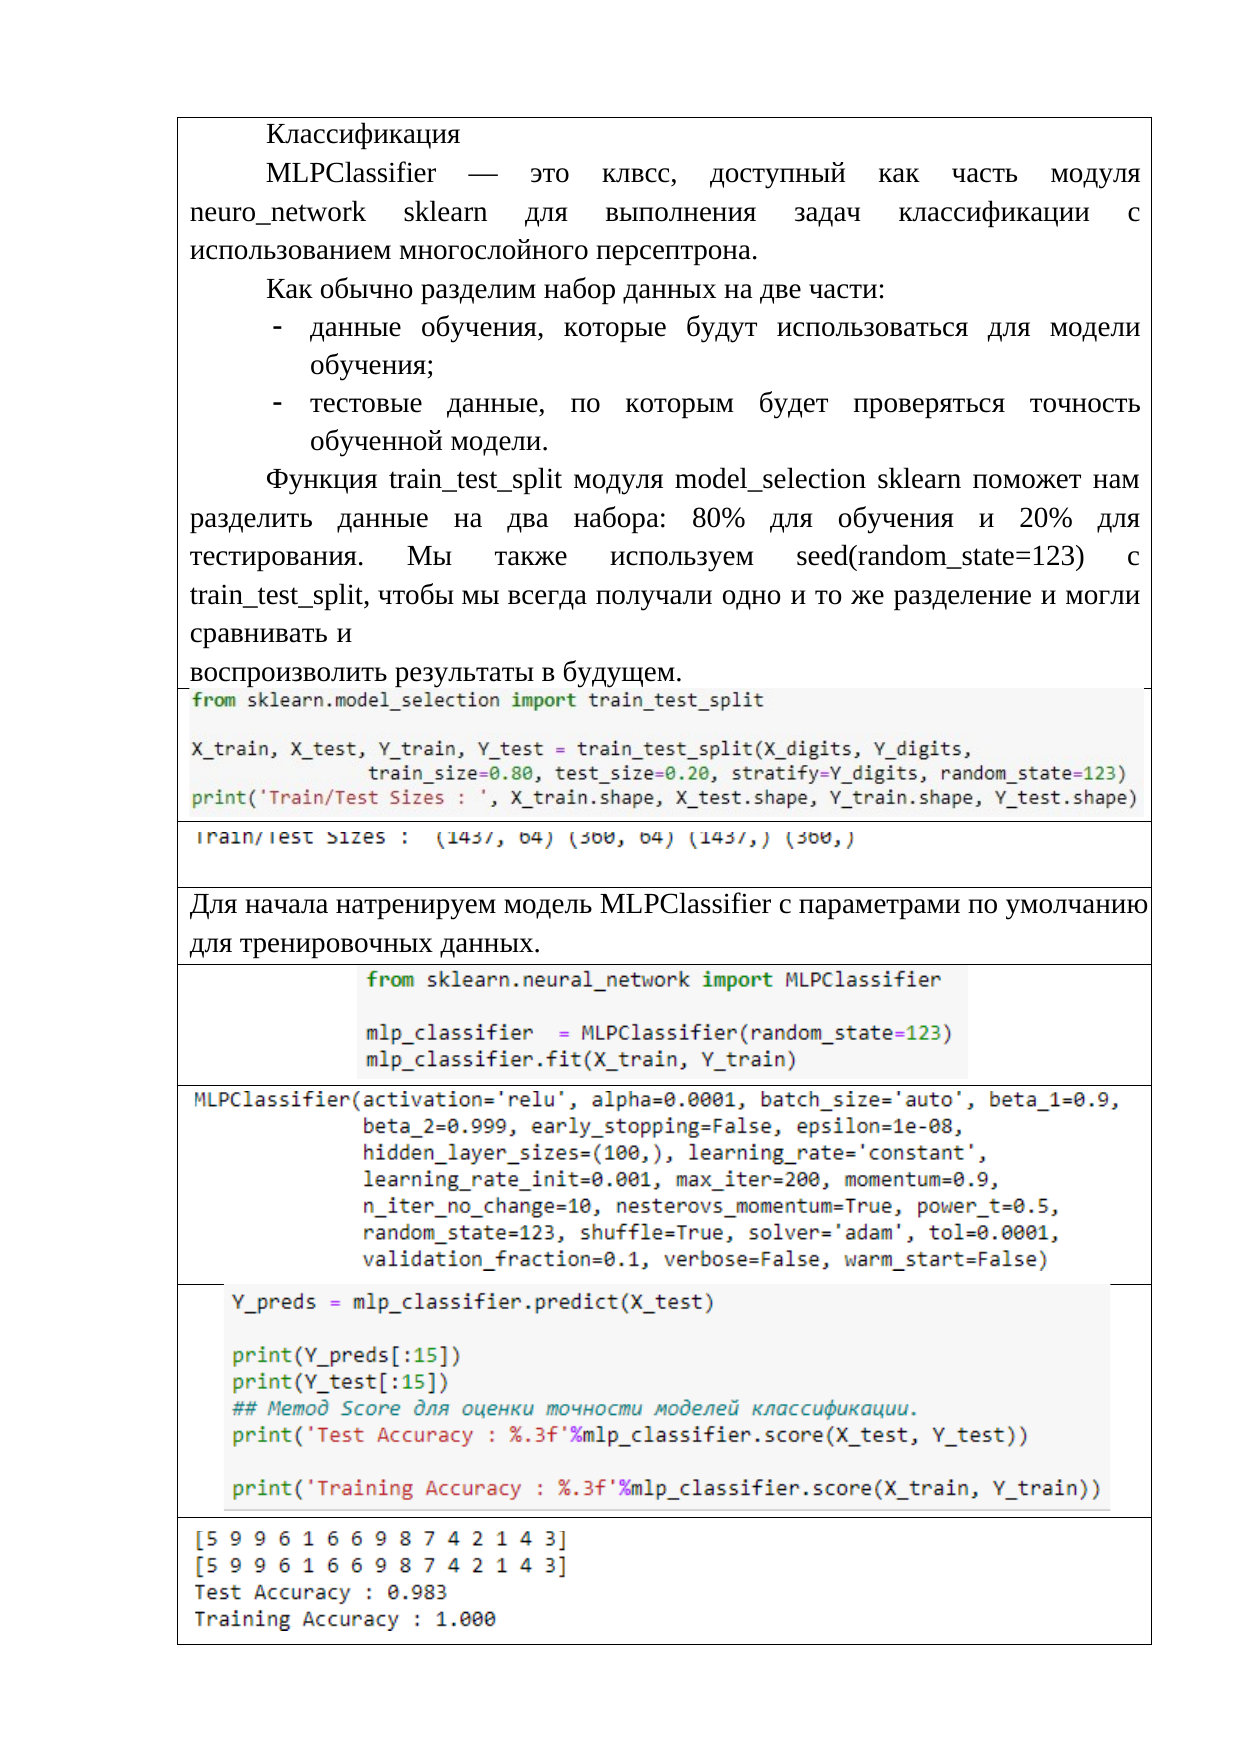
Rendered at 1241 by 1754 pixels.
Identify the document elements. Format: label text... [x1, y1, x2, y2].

picture [189, 688, 1144, 817]
table_cell [178, 689, 1151, 821]
table_cell [178, 965, 1151, 1085]
table_cell [178, 1518, 1151, 1643]
table_cell [178, 822, 1151, 887]
table_cell Для начала натренируем модель MLPClassifier с параметрами по умолчанию для тренировочных данных. [178, 888, 1151, 964]
picture [194, 1091, 1119, 1271]
table_cell [178, 1285, 1151, 1517]
picture [223, 1284, 1111, 1511]
picture [357, 965, 969, 1079]
table_header Классификация MLPClassifier — это клвсс, доступный как часть модуля neuro_network sklearn для выполнения задач классификации с использованием многослойного персептрона. Как обычно разделим набор данных на две части: данные обучения, которые будут использоваться для модели обучения; тестовые данные, по которым будет проверяться точность обученной модели. Функция train_test_split модуля model_selection sklearn поможет нам разделить данные на два набора: 80% для обучения и 20% для тестирования. Мы также используем seed(random_state=123) с train_test_split, чтобы мы всегда получали одно и то же разделение и могли сравнивать и воспроизволить результаты в будущем. [178, 118, 1151, 688]
picture [194, 1531, 565, 1631]
picture [194, 832, 854, 849]
table_cell [178, 1086, 1151, 1283]
